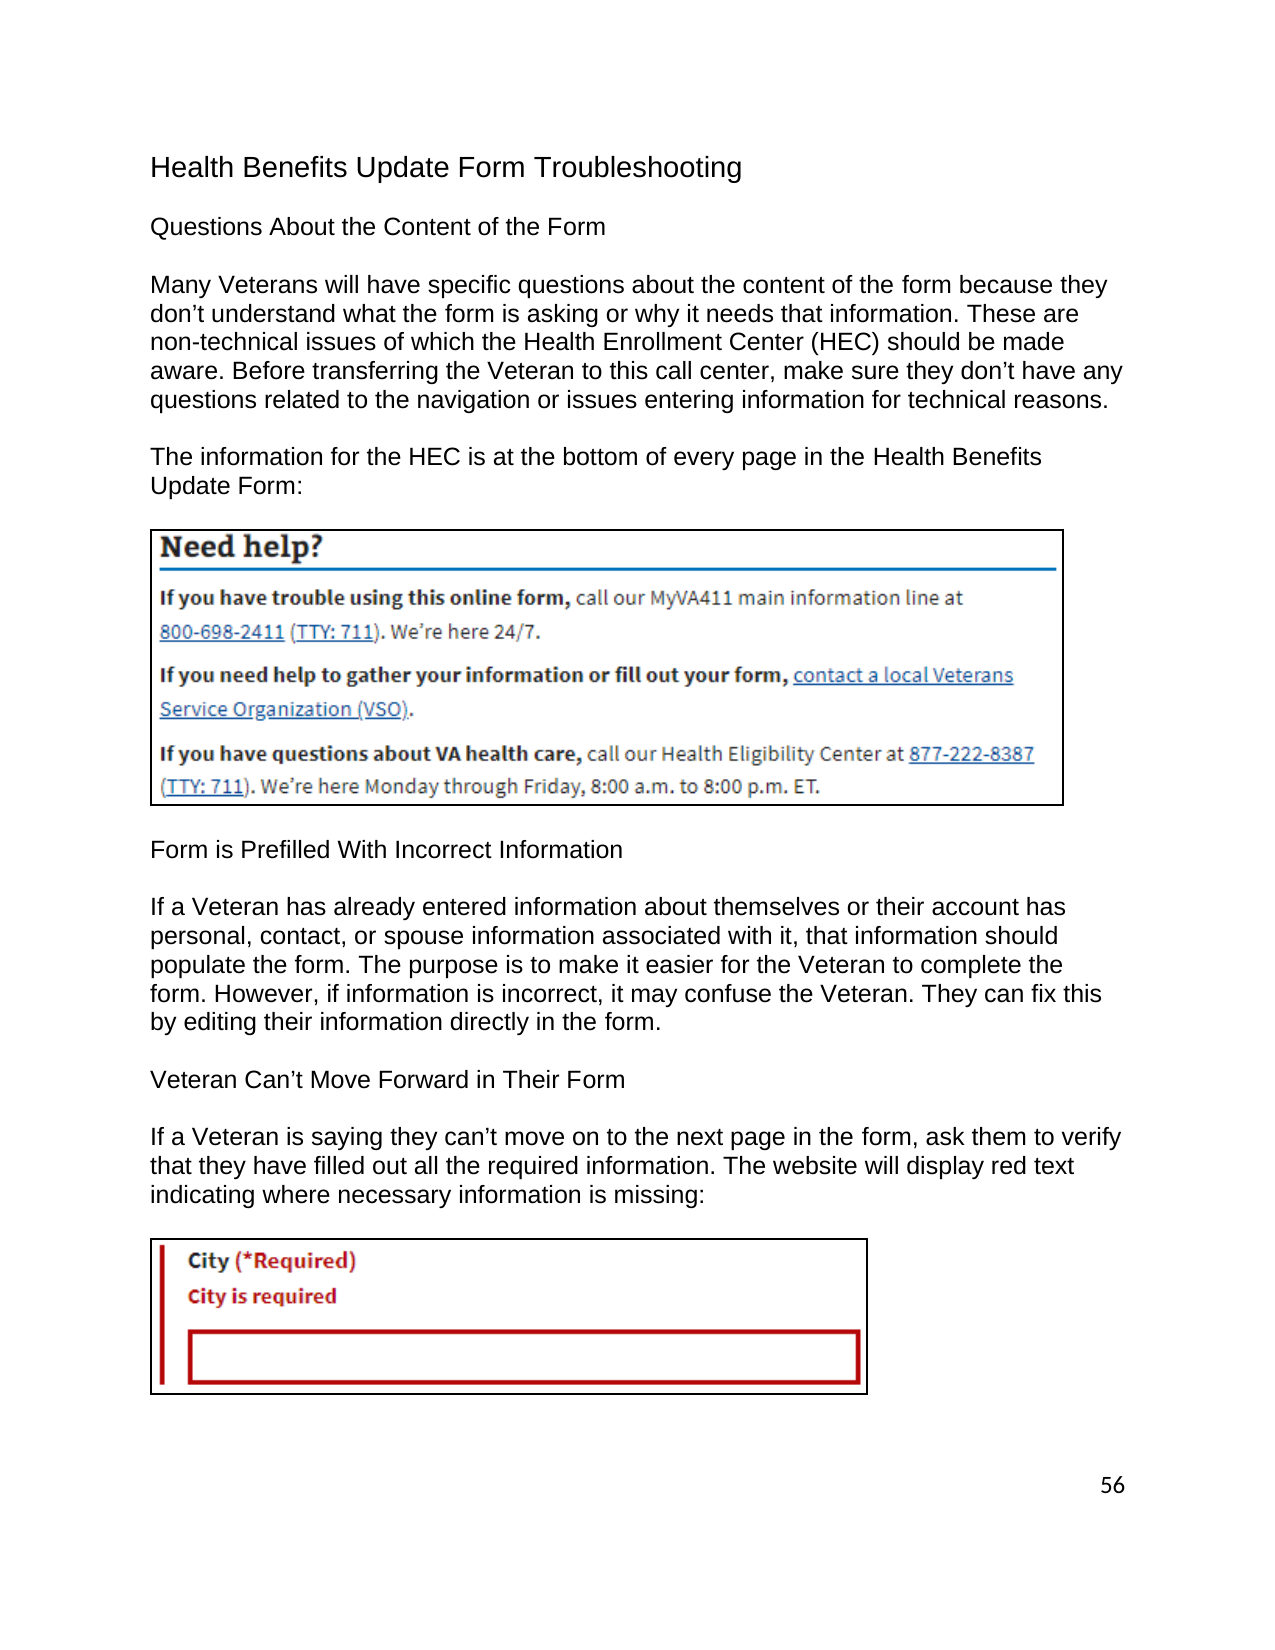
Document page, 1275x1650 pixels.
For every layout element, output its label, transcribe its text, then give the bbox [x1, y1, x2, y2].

subtitle Form is Prefilled With Incorrect Information [150, 835, 891, 864]
subtitle Veteran Can’t Move Forward in Their Form [150, 1065, 891, 1094]
picture [152, 1240, 866, 1393]
text Many Veterans will have specific questions about the content of the form because they don’t understand what the form is asking or why it needs that information. These are non-technical issues of which the Health Enrollment Center (HEC) should be made aware. Before transferring the Veteran to this call center, make sure they don’t have any questions related to the navigation or issues entering information for technical reasons. [150, 270, 1125, 413]
text If a Veteran has already entered information about themselves or their account has personal, contact, or spouse information associated with it, that information should populate the form. The purpose is to make it easier for the Veteran to complete the form. However, if information is incorrect, it may confuse the Veteran. They can fix this by editing their information directly in the form. [150, 892, 1125, 1036]
subtitle Health Benefits Update Form Troubleshooting [150, 150, 1125, 183]
subtitle Questions About the Content of the Form [150, 183, 891, 241]
picture [152, 531, 1062, 804]
text The information for the HEC is at the bottom of every page in the Health Benefits Update Form: [150, 442, 1125, 500]
